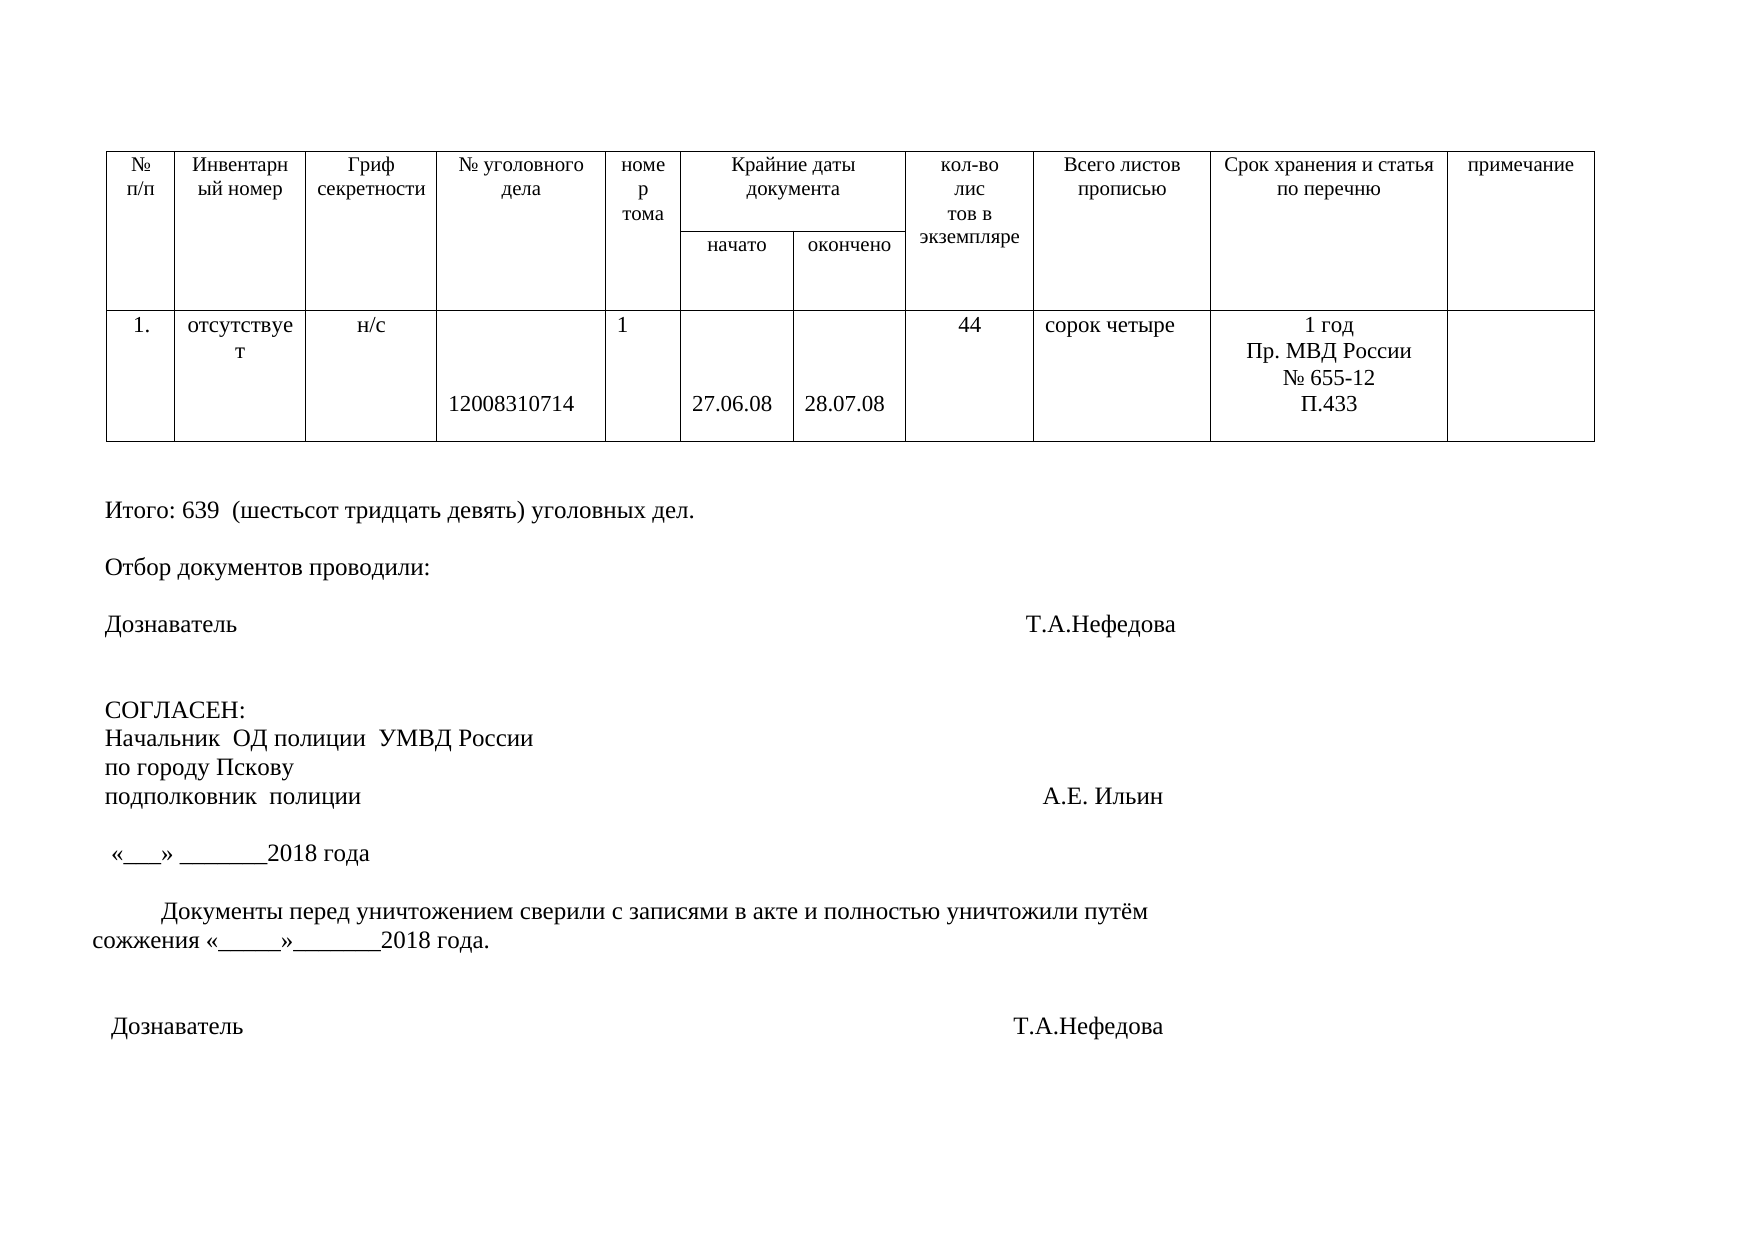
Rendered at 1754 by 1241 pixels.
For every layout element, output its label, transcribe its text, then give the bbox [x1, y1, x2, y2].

table_header Инвентарный номер [175, 152, 305, 310]
table_header номер тома [606, 152, 680, 310]
text Дознаватель Т.А.Нефедова [29, 609, 1636, 638]
text по городу Пскову [29, 752, 1636, 781]
table_cell 12008310714 [437, 311, 605, 441]
table_cell сорок четыре [1034, 311, 1210, 441]
table_cell отсутствует [175, 311, 305, 441]
table_cell [1448, 311, 1594, 441]
text Отбор документов проводили: [29, 552, 1636, 581]
table_header Крайние даты документа [681, 152, 905, 231]
table_cell 1 год Пр. МВД России № 655-12 П.433 [1211, 311, 1447, 441]
text Дознаватель Т.А.Нефедова [29, 1011, 1636, 1040]
table_cell н/с [306, 311, 436, 441]
table_cell начато [681, 232, 793, 310]
table_header примечание [1448, 152, 1594, 310]
text сожжения «_____»_______2018 года. [29, 925, 1636, 953]
text «___» _______2018 года [29, 838, 1636, 867]
table_cell 28.07.08 [794, 311, 905, 441]
text Начальник ОД полиции УМВД России [29, 723, 1636, 752]
text Документы перед уничтожением сверили с записями в акте и полностью уничтожили путём [29, 896, 1636, 925]
table_header Гриф секретности [306, 152, 436, 310]
table_header кол-во лис тов в экземпляре [906, 152, 1033, 310]
table_cell 1 [606, 311, 680, 441]
table_header Всего листов прописью [1034, 152, 1210, 310]
table_header № уголовного дела [437, 152, 605, 310]
text СОГЛАСЕН: [29, 695, 1636, 723]
table_cell [107, 311, 174, 441]
table_header № п/п [107, 152, 174, 310]
text подполковник полиции А.Е. Ильин [29, 781, 1636, 810]
table_header Срок хранения и статья по перечню [1211, 152, 1447, 310]
text Итого: 639 (шестьсот тридцать девять) уголовных дел. [29, 495, 1636, 524]
table_cell окончено [794, 232, 905, 310]
table_cell 44 [906, 311, 1033, 441]
table_cell 27.06.08 [681, 311, 793, 441]
